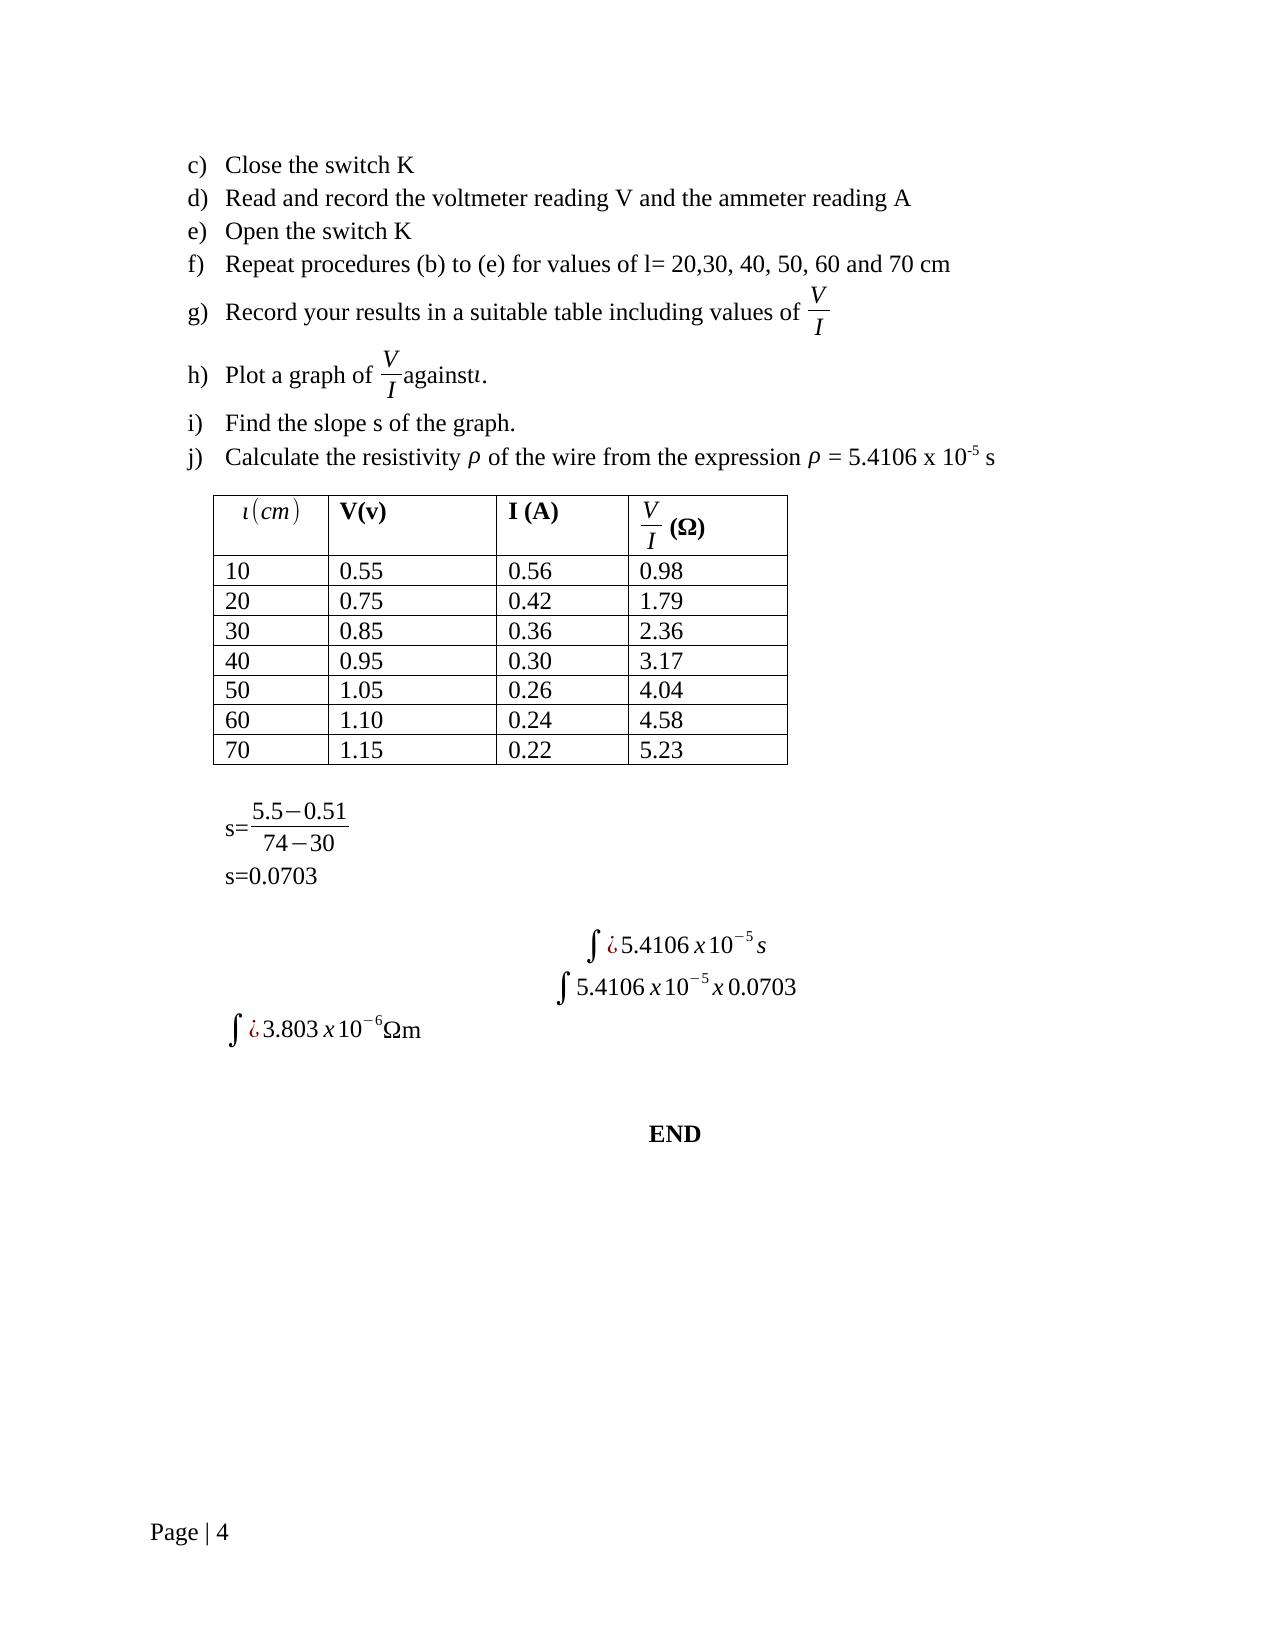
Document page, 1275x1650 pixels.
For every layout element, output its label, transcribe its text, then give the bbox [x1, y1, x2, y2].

list Record your results in a suitable table including values of [187, 282, 1125, 341]
table_cell 0.30 [497, 646, 628, 674]
table_cell 0.24 [497, 705, 628, 734]
table_cell 70 [214, 735, 328, 764]
table_cell 0.26 [497, 676, 628, 704]
table_cell 30 [214, 616, 328, 645]
table_cell 3.17 [629, 646, 787, 674]
table_cell 0.75 [329, 586, 496, 615]
table_header V(v) [329, 496, 496, 555]
list Plot a graph of against. [187, 345, 1125, 404]
table_cell 0.55 [329, 556, 496, 585]
table_cell 60 [214, 705, 328, 734]
table_cell 4.58 [629, 705, 787, 734]
list END [225, 1119, 1125, 1148]
table_cell 1.10 [329, 705, 496, 734]
list Calculate the resistivity of the wire from the expression = 5.4106 x 10-5 s [187, 442, 1125, 470]
table_header [214, 496, 328, 555]
list Find the slope s of the graph. [187, 408, 1125, 437]
list Open the switch K [187, 216, 1125, 245]
table_cell 0.22 [497, 735, 628, 764]
table_cell 50 [214, 676, 328, 704]
table_cell 0.56 [497, 556, 628, 585]
table_cell 5.23 [629, 735, 787, 764]
table_cell 2.36 [629, 616, 787, 645]
list s= [225, 798, 1125, 857]
list s=0.0703 [225, 861, 1125, 890]
table_cell 1.15 [329, 735, 496, 764]
table_cell 1.79 [629, 586, 787, 615]
table_cell 20 [214, 586, 328, 615]
table_cell 4.04 [629, 676, 787, 704]
table_cell 0.95 [329, 646, 496, 674]
list Repeat procedures (b) to (e) for values of l= 20,30, 40, 50, 60 and 70 cm [187, 249, 1125, 278]
table_cell 0.42 [497, 586, 628, 615]
list Close the switch K [187, 150, 1125, 179]
table_cell 0.36 [497, 616, 628, 645]
list Read and record the voltmeter reading V and the ammeter reading A [187, 183, 1125, 212]
table_header I (A) [497, 496, 628, 555]
table_cell 0.85 [329, 616, 496, 645]
table_header (Ω) [629, 496, 787, 555]
list Ωm [225, 1011, 1125, 1049]
table_cell 0.98 [629, 556, 787, 585]
table_cell 1.05 [329, 676, 496, 704]
table_cell 40 [214, 646, 328, 674]
table_cell 10 [214, 556, 328, 585]
